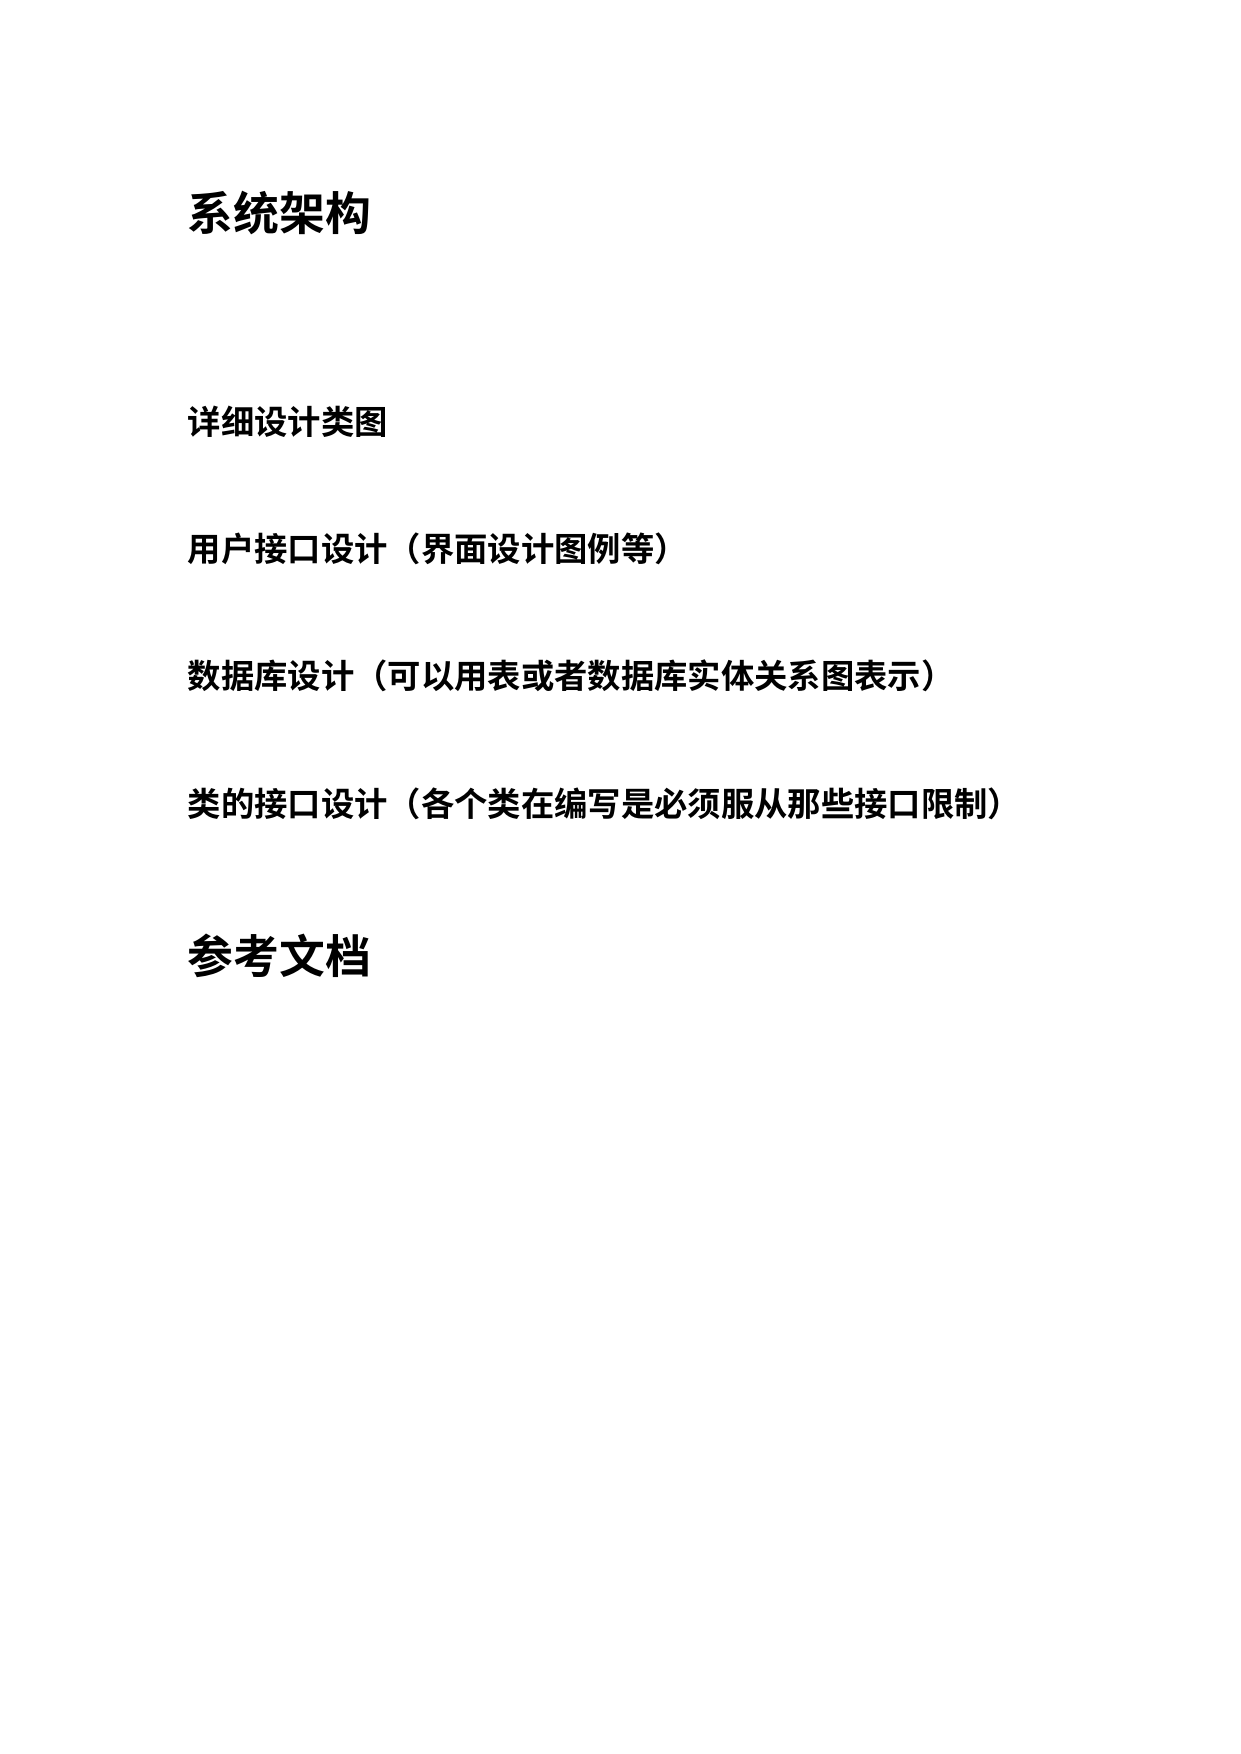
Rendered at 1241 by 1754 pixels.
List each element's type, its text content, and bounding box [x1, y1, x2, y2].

subtitle 类的接口设计（各个类在编写是必须服从那些接口限制） [187, 769, 1053, 834]
subtitle 系统架构 [187, 162, 1053, 259]
subtitle 数据库设计（可以用表或者数据库实体关系图表示） [187, 642, 1053, 707]
subtitle 详细设计类图 [187, 387, 1053, 452]
subtitle 参考文档 [187, 904, 1053, 1002]
subtitle 用户接口设计（界面设计图例等） [187, 514, 1053, 579]
